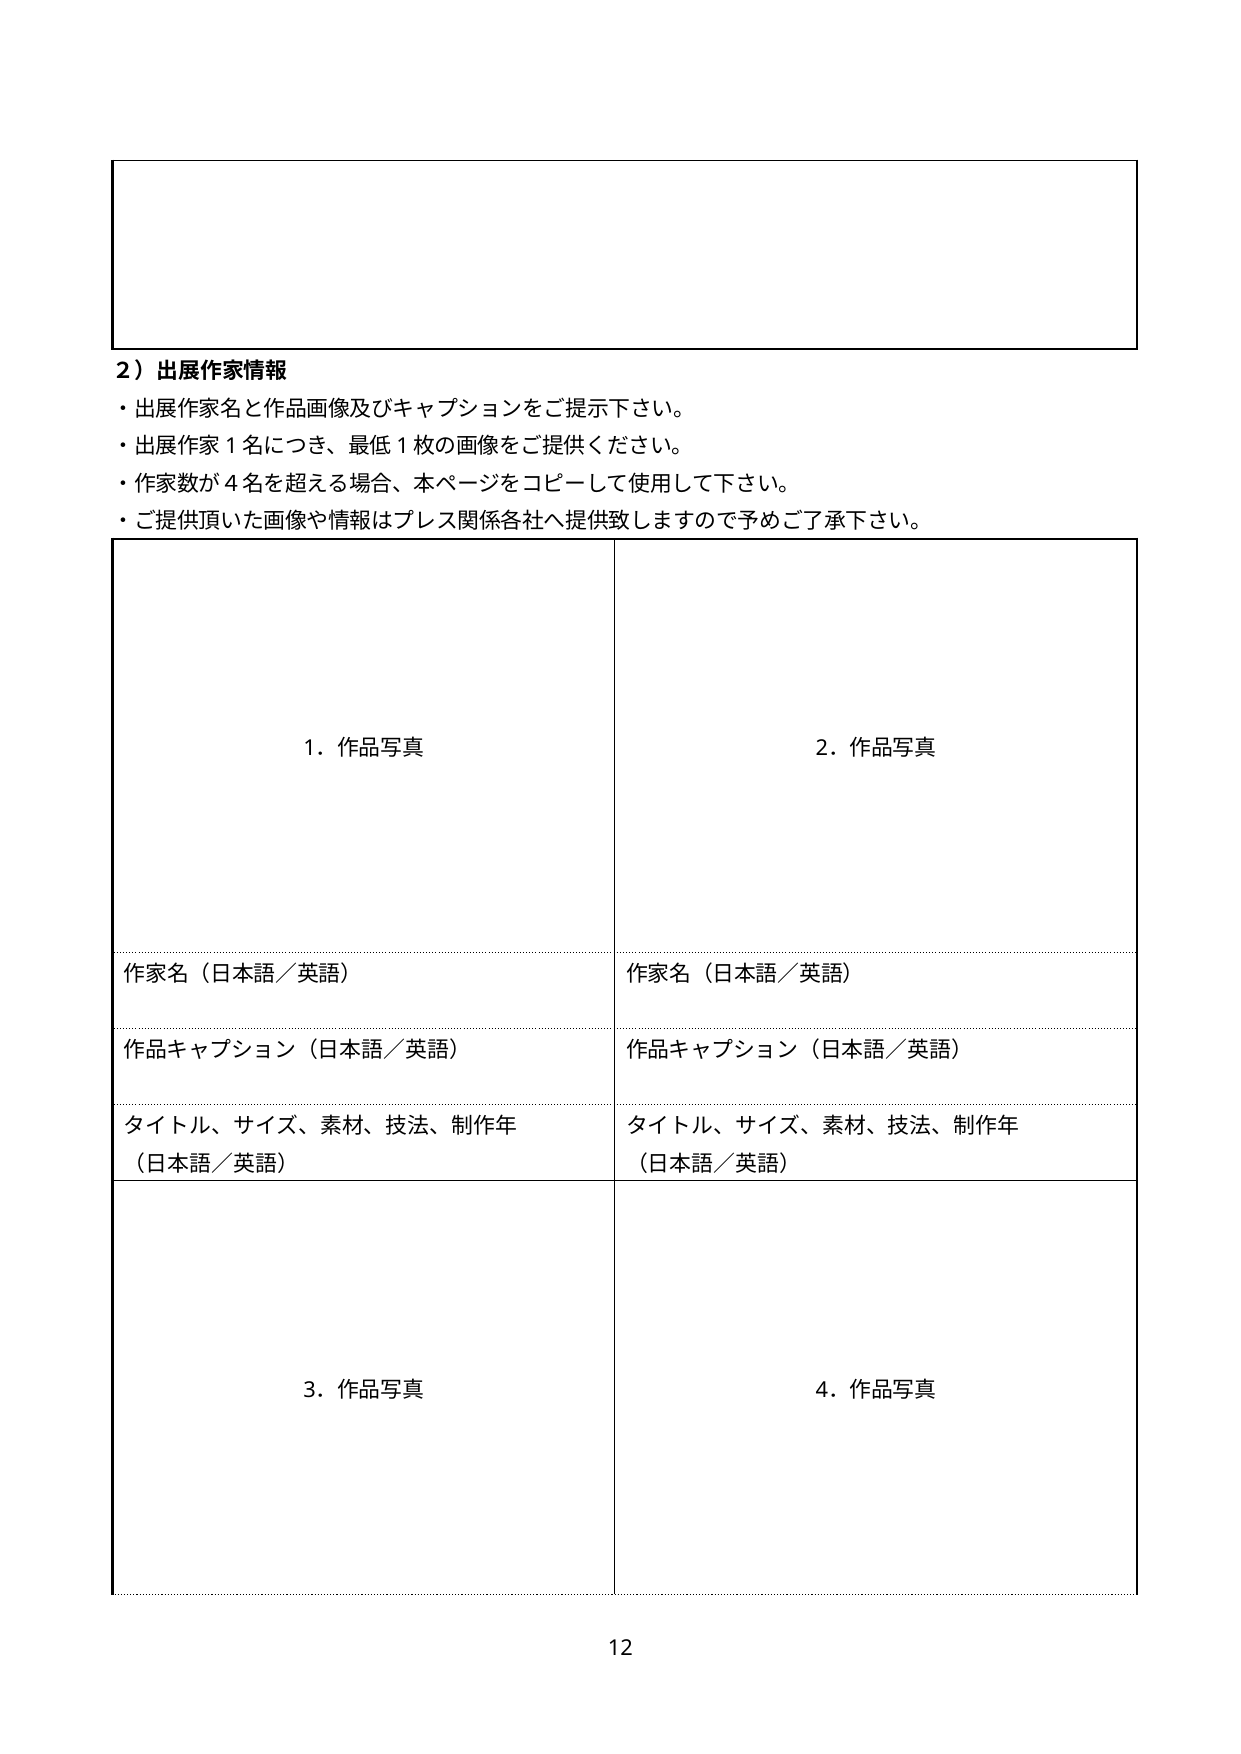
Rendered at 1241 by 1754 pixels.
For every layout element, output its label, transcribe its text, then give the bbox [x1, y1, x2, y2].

table_cell 作品キャプション（日本語／英語） [615, 1028, 1136, 1104]
table_cell 作家名（日本語／英語） [615, 952, 1136, 1028]
table_header 2．作品写真 [615, 540, 1136, 952]
text ・出展作家1名につき、最低1枚の画像をご提供ください。 [112, 425, 1128, 463]
text ２）出展作家情報 [112, 350, 1128, 388]
text ・ご提供頂いた画像や情報はプレス関係各社へ提供致しますので予めご了承下さい。 [112, 500, 1128, 538]
table_cell 4．作品写真 [615, 1181, 1136, 1594]
table_cell タイトル、サイズ、素材、技法、制作年 （日本語／英語） [615, 1104, 1136, 1180]
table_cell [114, 161, 1136, 348]
table_cell 作家名（日本語／英語） [114, 952, 614, 1028]
table_cell 作品キャプション（日本語／英語） [114, 1028, 614, 1104]
text ・作家数が４名を超える場合、本ページをコピーして使用して下さい。 [112, 463, 1128, 500]
table_header 1．作品写真 [114, 540, 614, 952]
text ・出展作家名と作品画像及びキャプションをご提示下さい。 [112, 388, 1128, 425]
table_cell タイトル、サイズ、素材、技法、制作年 （日本語／英語） [114, 1104, 614, 1180]
table_cell 3．作品写真 [114, 1181, 614, 1594]
